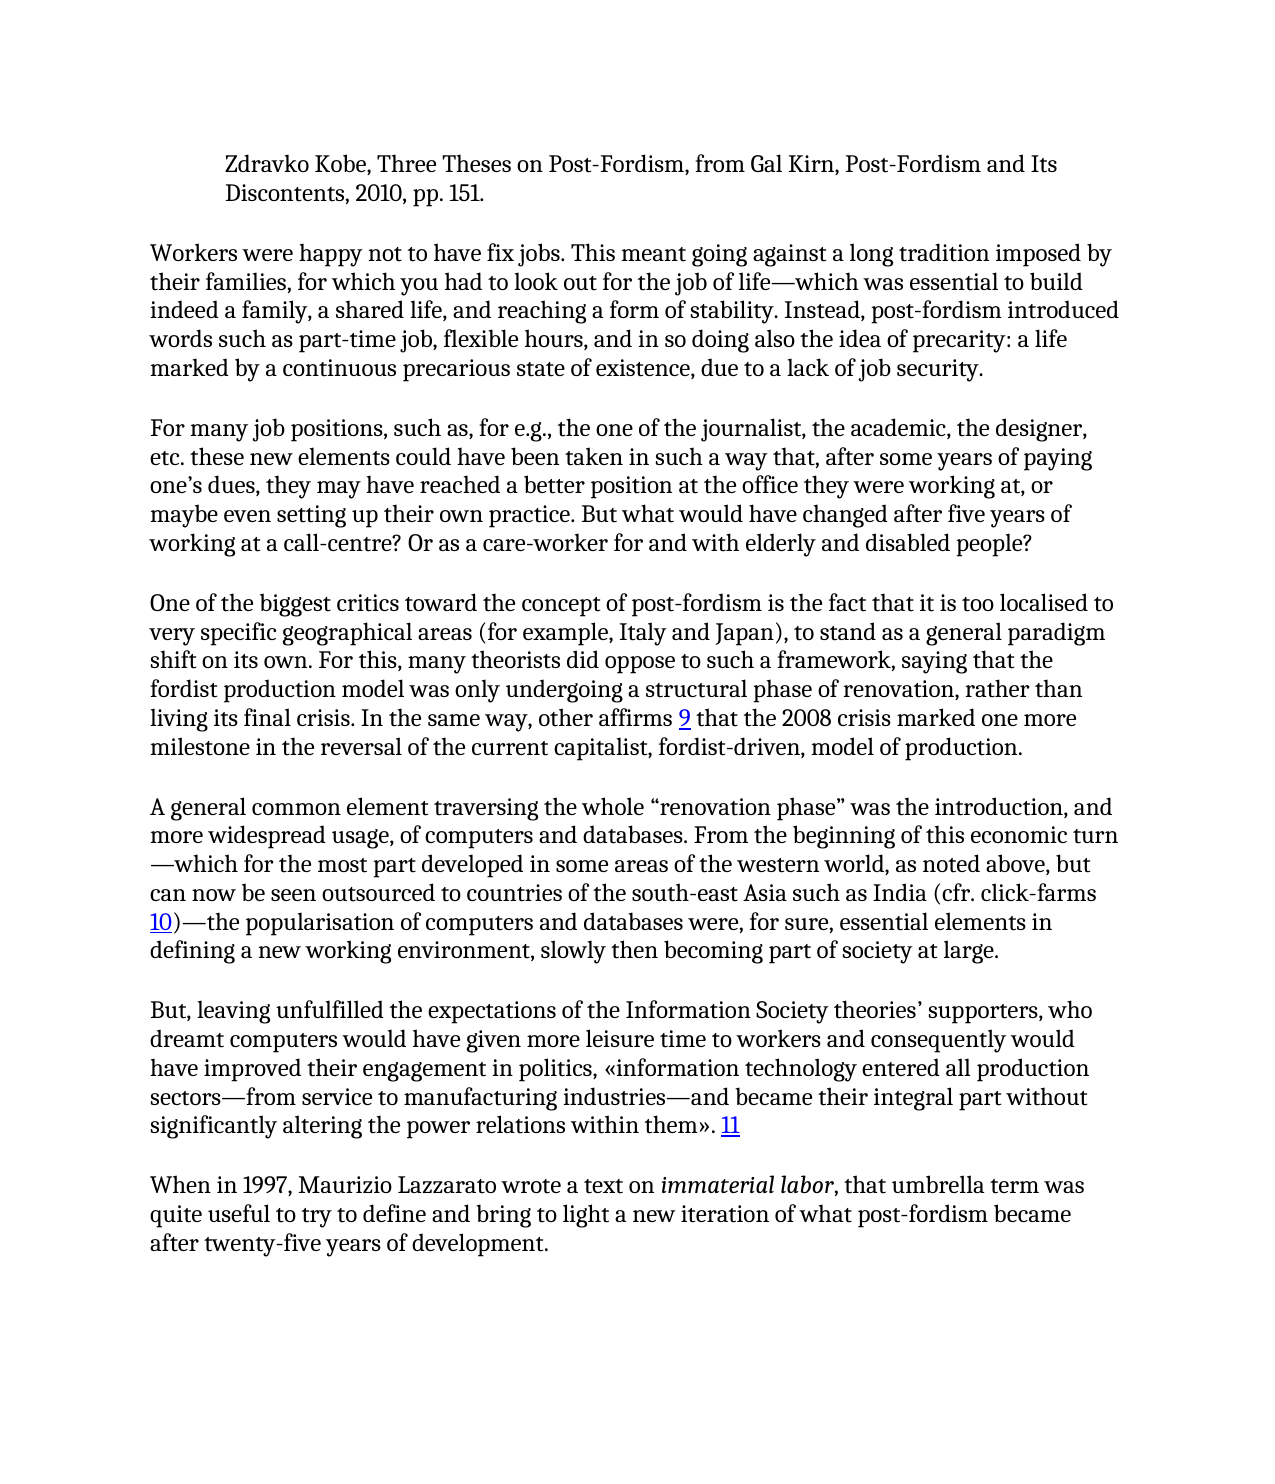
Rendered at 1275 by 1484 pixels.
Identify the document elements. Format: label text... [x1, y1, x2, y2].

text Zdravko Kobe, Three Theses on Post-Fordism, from Gal Kirn, Post-Fordism and Its Discontents, 2010, pp. 151. [225, 150, 1125, 207]
text A general common element traversing the whole “renovation phase” was the introduction, and more widespread usage, of computers and databases. From the beginning of this economic turn—which for the most part developed in some areas of the western world, as noted above, but can now be seen outsourced to countries of the south-east Asia such as India (cfr. click-farms 10)—the popularisation of computers and databases were, for sure, essential elements in defining a new working environment, slowly then becoming part of society at large. [150, 792, 1125, 965]
text Workers were happy not to have fix jobs. This meant going against a long tradition imposed by their families, for which you had to look out for the job of life—which was essential to build indeed a family, a shared life, and reaching a form of stability. Instead, post-fordism introduced words such as part-time job, flexible hours, and in so doing also the idea of precarity: a life marked by a continuous precarious state of existence, due to a lack of job security. [150, 239, 1125, 382]
text But, leaving unfulfilled the expectations of the Information Society theories’ supporters, who dreamt computers would have given more leisure time to workers and consequently would have improved their engagement in politics, «information technology entered all production sectors—from service to manufacturing industries—and became their integral part without significantly altering the power relations within them». 11 [150, 996, 1125, 1140]
text For many job positions, such as, for e.g., the one of the journalist, the academic, the designer, etc. these new elements could have been taken in such a way that, after some years of paying one’s dues, they may have reached a better position at the office they were working at, or maybe even setting up their own practice. But what would have changed after five years of working at a call-centre? Or as a care-worker for and with elderly and disabled people? [150, 414, 1125, 557]
text When in 1997, Maurizio Lazzarato wrote a text on immaterial labor, that umbrella term was quite useful to try to define and bring to light a new iteration of what post-fordism became after twenty-five years of development. [150, 1171, 1125, 1257]
text One of the biggest critics toward the concept of post-fordism is the fact that it is too localised to very specific geographical areas (for example, Italy and Japan), to stand as a general paradigm shift on its own. For this, many theorists did oppose to such a framework, saying that the fordist production model was only undergoing a structural phase of renovation, rather than living its final crisis. In the same way, other affirms 9 that the 2008 crisis marked one more milestone in the reversal of the current capitalist, fordist-driven, model of production. [150, 589, 1125, 761]
